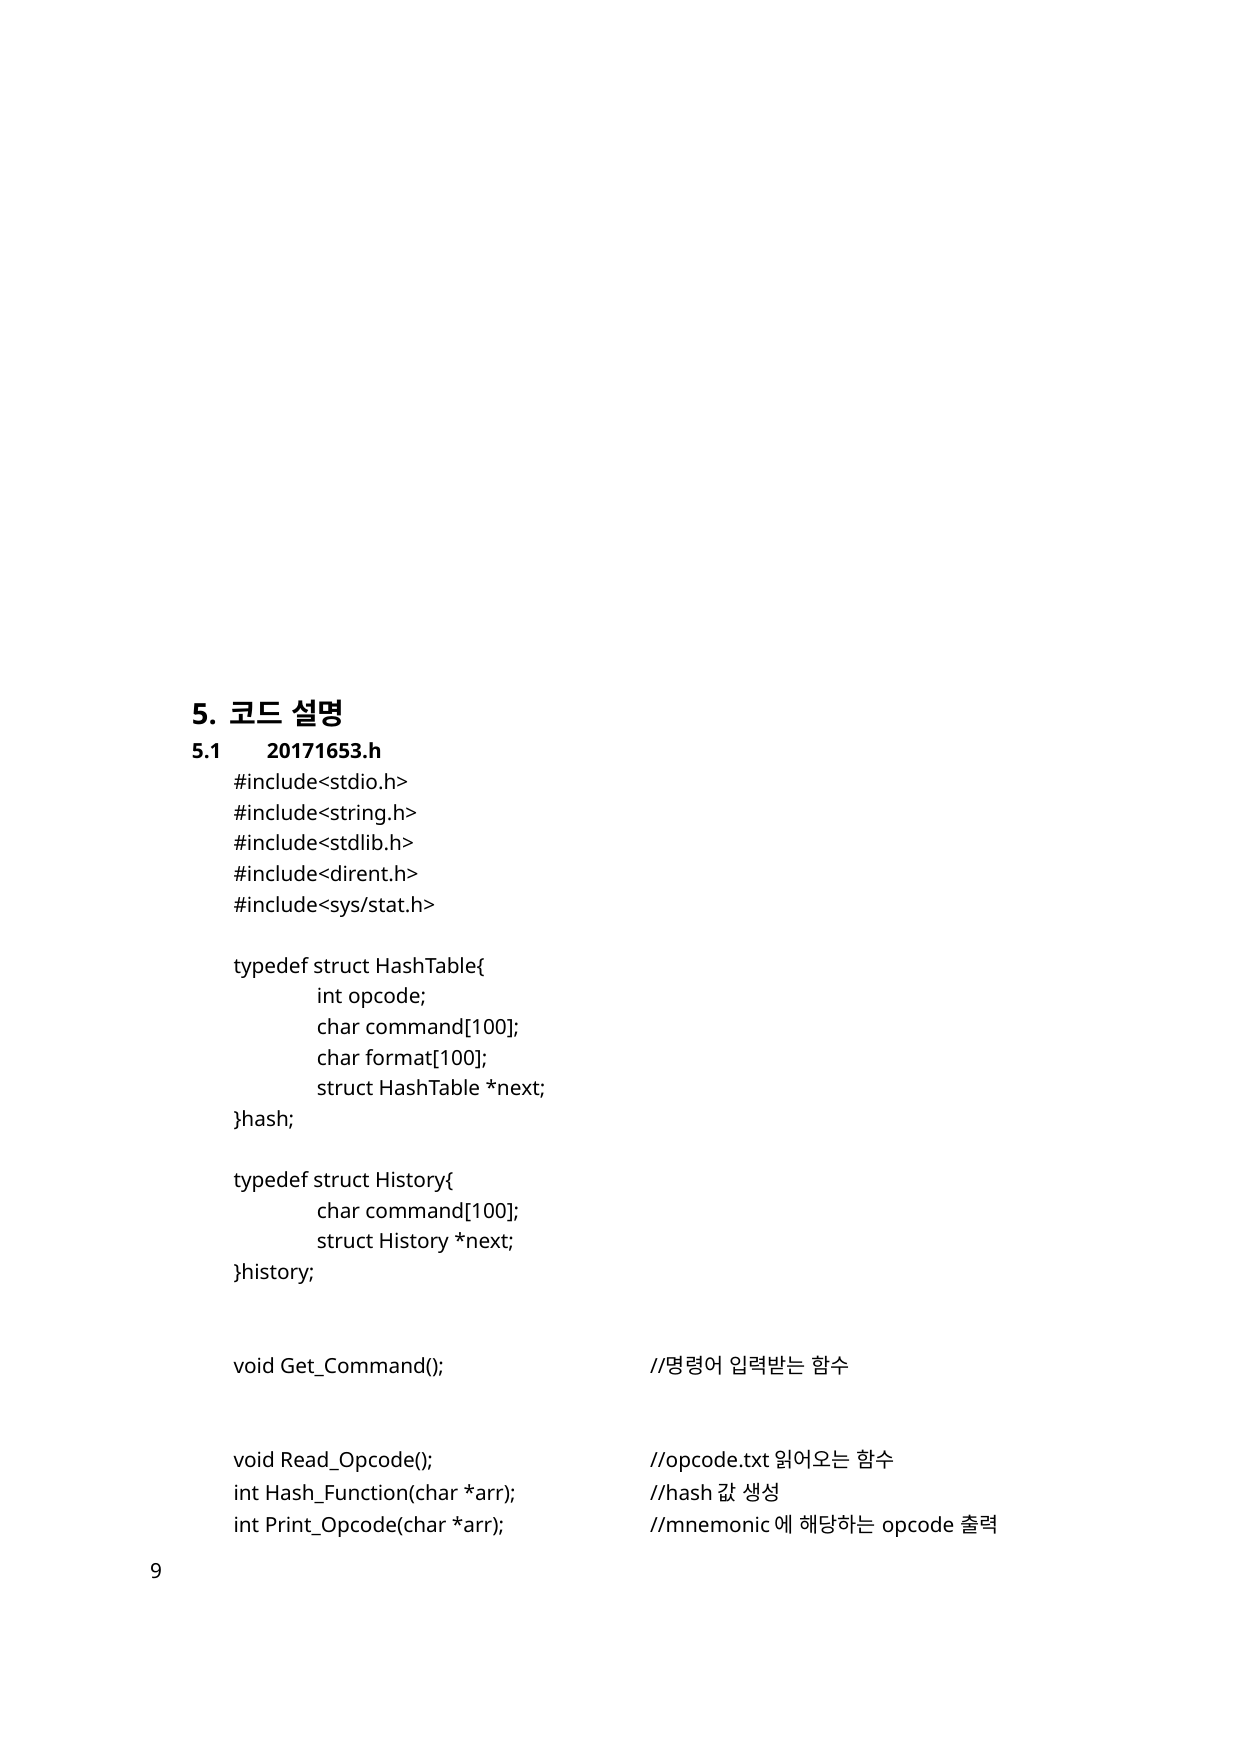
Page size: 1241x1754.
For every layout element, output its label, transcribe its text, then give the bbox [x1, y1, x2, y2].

list 코드 설명 [192, 691, 1090, 733]
list }history; [233, 1257, 1090, 1286]
list struct HashTable *next; [233, 1073, 1090, 1102]
list void Read_Opcode(); //opcode.txt읽어오는 함수 [233, 1443, 1090, 1473]
list void Get_Command(); //명령어 입력받는 함수 [233, 1349, 1090, 1379]
list #include<dirent.h> [233, 859, 1090, 888]
list int Hash_Function(char *arr); //hash값 생성 [233, 1476, 1090, 1506]
list char command[100]; [233, 1196, 1090, 1224]
list typedef struct HashTable{ [233, 951, 1090, 979]
list 20171653.h [192, 737, 1090, 765]
list char format[100]; [233, 1043, 1090, 1071]
list #include<string.h> [233, 798, 1090, 826]
list struct History *next; [233, 1227, 1090, 1255]
list }hash; [233, 1104, 1090, 1133]
list int Print_Opcode(char *arr); //mnemonic에 해당하는 opcode 출력 [233, 1508, 1090, 1539]
list #include<sys/stat.h> [233, 890, 1090, 918]
list #include<stdio.h> [233, 767, 1090, 796]
list char command[100]; [233, 1012, 1090, 1041]
list typedef struct History{ [233, 1165, 1090, 1194]
list #include<stdlib.h> [233, 828, 1090, 857]
list int opcode; [233, 982, 1090, 1010]
